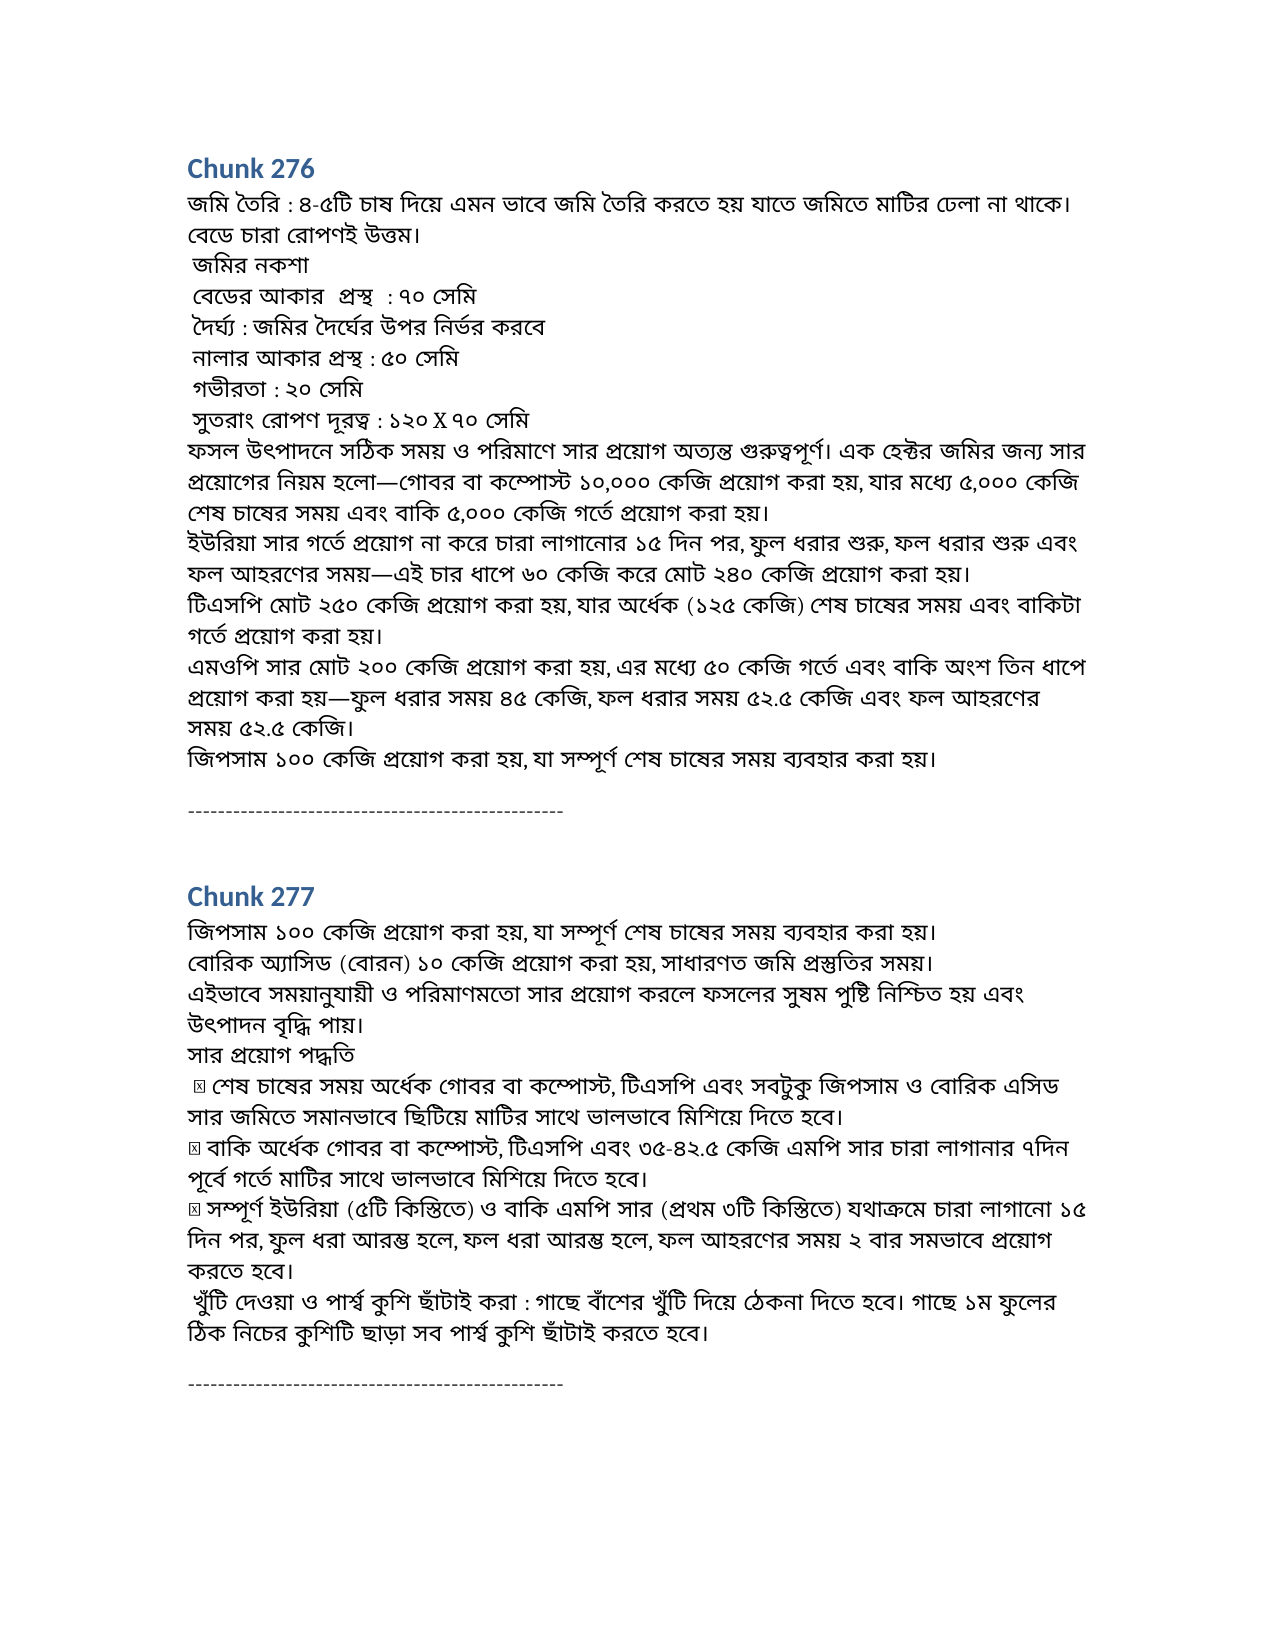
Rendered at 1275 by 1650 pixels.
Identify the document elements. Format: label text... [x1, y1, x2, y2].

subtitle Chunk 277 [187, 878, 1087, 914]
text জমি তৈরি : ৪-৫টি চাষ দিয়ে এমন ভাবে জমি তৈরি করতে হয় যাতে জমিতে মাটির ঢেলা না থাকে। বেডে চারা রোপণই উত্তম। জমির নকশা বেডের আকার প্রস্থ : ৭০ সেমি দৈর্ঘ্য : জমির দৈর্ঘের উপর নির্ভর করবে নালার আকার প্রস্থ : ৫০ সেমি গভীরতা : ২০ সেমি সুতরাং রোপণ দূরত্ব : ১২০X৭০ সেমি ফসল উৎপাদনে সঠিক সময় ও পরিমাণে সার প্রয়োগ অত্যন্ত গুরুত্বপূর্ণ। এক হেক্টর জমির জন্য সার প্রয়োগের নিয়ম হলো—গোবর বা কম্পোস্ট ১০,০০০ কেজি প্রয়োগ করা হয়, যার মধ্যে ৫,০০০ কেজি শেষ চাষের সময় এবং বাকি ৫,০০০ কেজি গর্তে প্রয়োগ করা হয়। ইউরিয়া সার গর্তে প্রয়োগ না করে চারা লাগানোর ১৫ দিন পর, ফুল ধরার শুরু, ফল ধরার শুরু এবং ফল আহরণের সময়—এই চার ধাপে ৬০ কেজি করে মোট ২৪০ কেজি প্রয়োগ করা হয়। টিএসপি মোট ২৫০ কেজি প্রয়োগ করা হয়, যার অর্ধেক (১২৫ কেজি) শেষ চাষের সময় এবং বাকিটা গর্তে প্রয়োগ করা হয়। এমওপি সার মোট ২০০ কেজি প্রয়োগ করা হয়, এর মধ্যে ৫০ কেজি গর্তে এবং বাকি অংশ তিন ধাপে প্রয়োগ করা হয়—ফুল ধরার সময় ৪৫ কেজি, ফল ধরার সময় ৫২.৫ কেজি এবং ফল আহরণের সময় ৫২.৫ কেজি। জিপসাম ১০০ কেজি প্রয়োগ করা হয়, যা সম্পূর্ণ শেষ চাষের সময় ব্যবহার করা হয়। [187, 191, 1087, 773]
subtitle Chunk 276 [187, 150, 1087, 186]
text -------------------------------------------------- [187, 1371, 1087, 1398]
text -------------------------------------------------- [187, 798, 1087, 825]
text জিপসাম ১০০ কেজি প্রয়োগ করা হয়, যা সম্পূর্ণ শেষ চাষের সময় ব্যবহার করা হয়। বোরিক অ্যাসিড (বোরন) ১০ কেজি প্রয়োগ করা হয়, সাধারণত জমি প্রস্তুতির সময়। এইভাবে সময়ানুযায়ী ও পরিমাণমতো সার প্রয়োগ করলে ফসলের সুষম পুষ্টি নিশ্চিত হয় এবং উৎপাদন বৃদ্ধি পায়। সার প্রয়োগ পদ্ধতি  শেষ চাষের সময় অর্ধেক গোবর বা কম্পোস্ট, টিএসপি এবং সবটুকু জিপসাম ও বোরিক এসিড সার জমিতে সমানভাবে ছিটিয়ে মাটির সাথে ভালভাবে মিশিয়ে দিতে হবে।  বাকি অর্ধেক গোবর বা কম্পোস্ট, টিএসপি এবং ৩৫-৪২.৫ কেজি এমপি সার চারা লাগানার ৭দিন পূর্বে গর্তে মাটির সাথে ভালভাবে মিশিয়ে দিতে হবে।  সম্পূর্ণ ইউরিয়া (৫টি কিস্তিতে) ও বাকি এমপি সার (প্রথম ৩টি কিস্তিতে) যথাক্রমে চারা লাগানো ১৫ দিন পর, ফুল ধরা আরম্ভ হলে, ফল ধরা আরম্ভ হলে, ফল আহরণের সময় ২ বার সমভাবে প্রয়োগ করতে হবে। খুঁটি দেওয়া ও পার্শ্ব কুশি ছাঁটাই করা : গাছে বাঁশের খুঁটি দিয়ে ঠেকনা দিতে হবে। গাছে ১ম ফুলের ঠিক নিচের কুশিটি ছাড়া সব পার্শ্ব কুশি ছাঁটাই করতে হবে। [187, 919, 1087, 1346]
